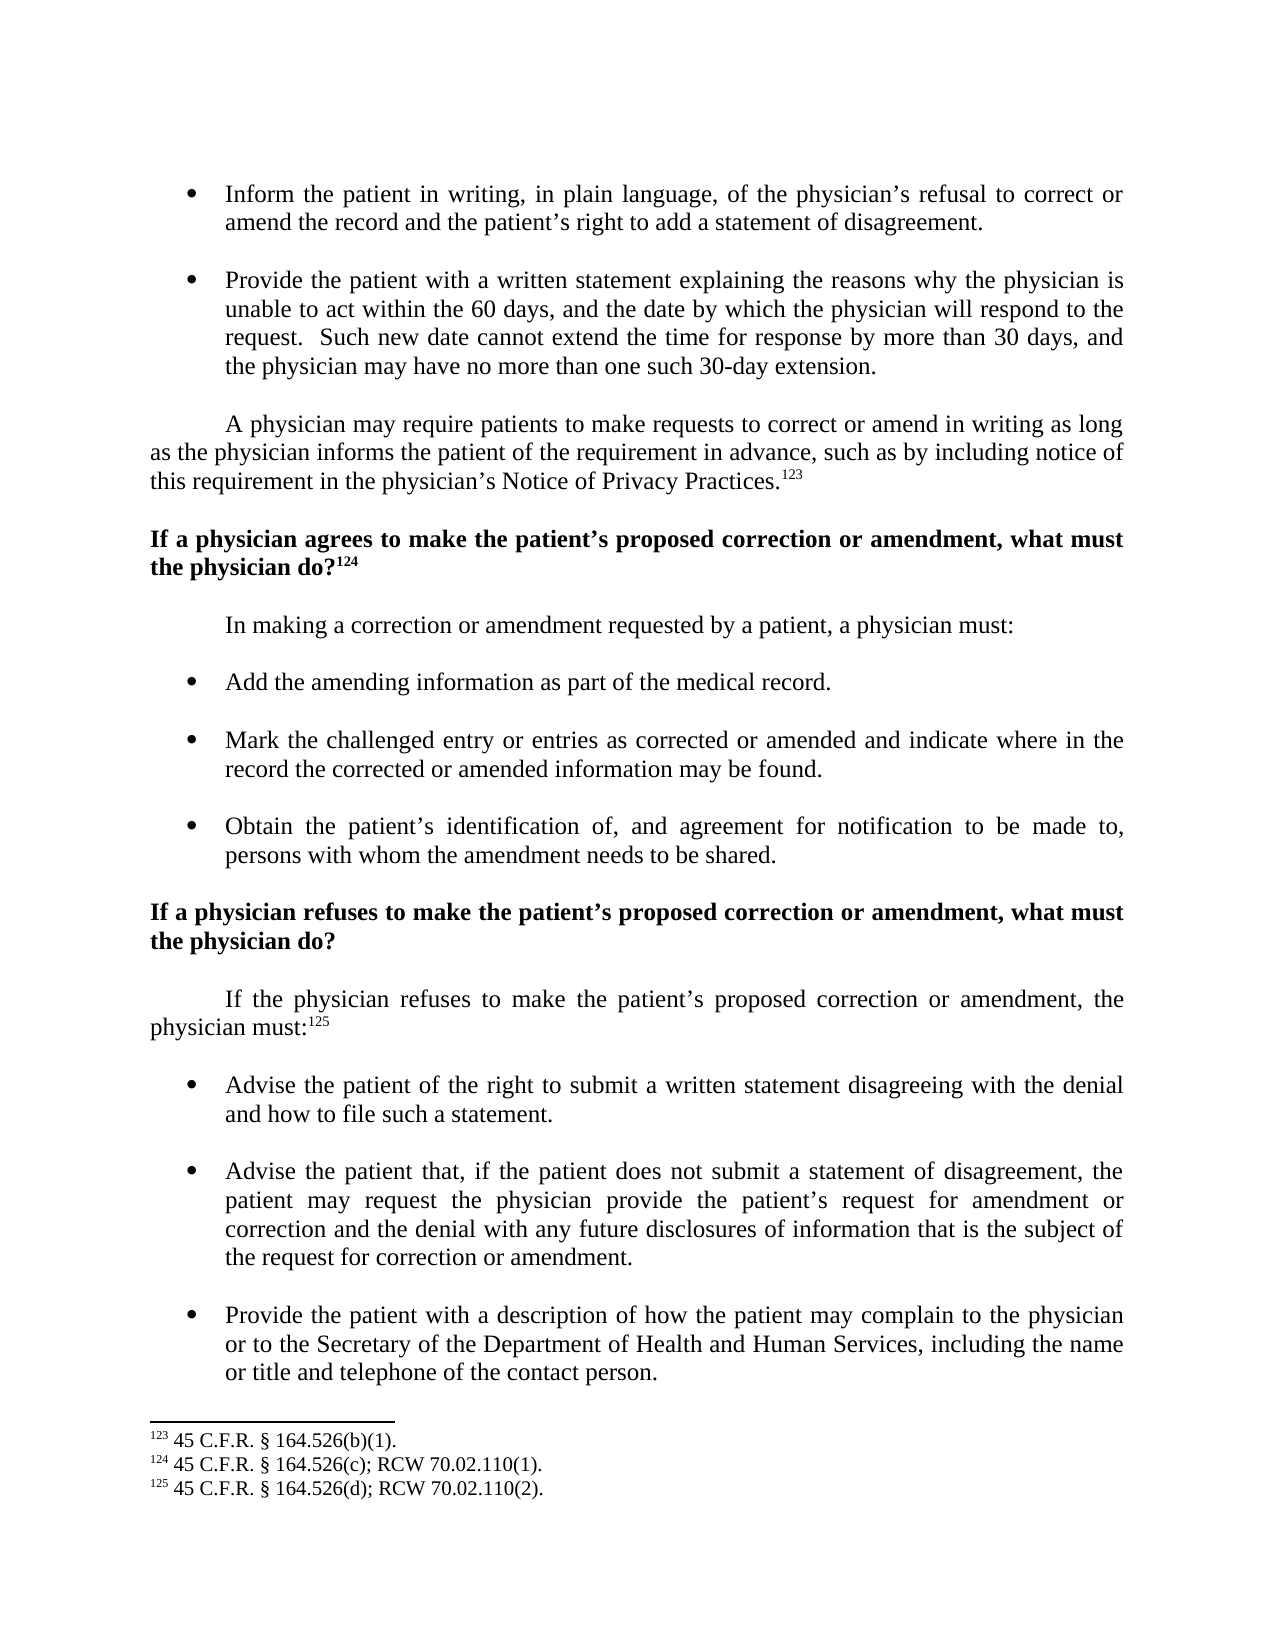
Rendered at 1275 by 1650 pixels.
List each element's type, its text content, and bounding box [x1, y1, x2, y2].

list Provide the patient with a written statement explaining the reasons why the physician is unable to act within the 60 days, and the date by which the physician will respond to the request. Such new date cannot extend the time for response by more than 30 days, and the physician may have no more than one such 30-day extension. [187, 265, 1125, 380]
subtitle If a physician agrees to make the patient’s proposed correction or amendment, what must the physician do? [150, 524, 1125, 581]
text A physician may require patients to make requests to correct or amend in writing as long as the physician informs the patient of the requirement in advance, such as by including notice of this requirement in the physician’s Notice of Privacy Practices. [150, 409, 1125, 495]
list Provide the patient with a description of how the patient may complain to the physician or to the Secretary of the Department of Health and Human Services, including the name or title and telephone of the contact person. [187, 1300, 1125, 1386]
text In making a correction or amendment requested by a patient, a physician must: [150, 610, 1125, 639]
list Inform the patient in writing, in plain language, of the physician’s refusal to correct or amend the record and the patient’s right to add a statement of disagreement. [187, 179, 1125, 236]
subtitle If a physician refuses to make the patient’s proposed correction or amendment, what must the physician do? [150, 897, 1125, 955]
list Advise the patient that, if the patient does not submit a statement of disagreement, the patient may request the physician provide the patient’s request for amendment or correction and the denial with any future disclosures of information that is the subject of the request for correction or amendment. [187, 1156, 1125, 1271]
list Obtain the patient’s identification of, and agreement for notification to be made to, persons with whom the amendment needs to be shared. [187, 811, 1125, 869]
list Advise the patient of the right to submit a written statement disagreeing with the denial and how to file such a statement. [187, 1070, 1125, 1127]
list Add the amending information as part of the medical record. [187, 667, 1125, 696]
list Mark the challenged entry or entries as corrected or amended and indicate where in the record the corrected or amended information may be found. [187, 725, 1125, 782]
text If the physician refuses to make the patient’s proposed correction or amendment, the physician must: [150, 984, 1125, 1041]
